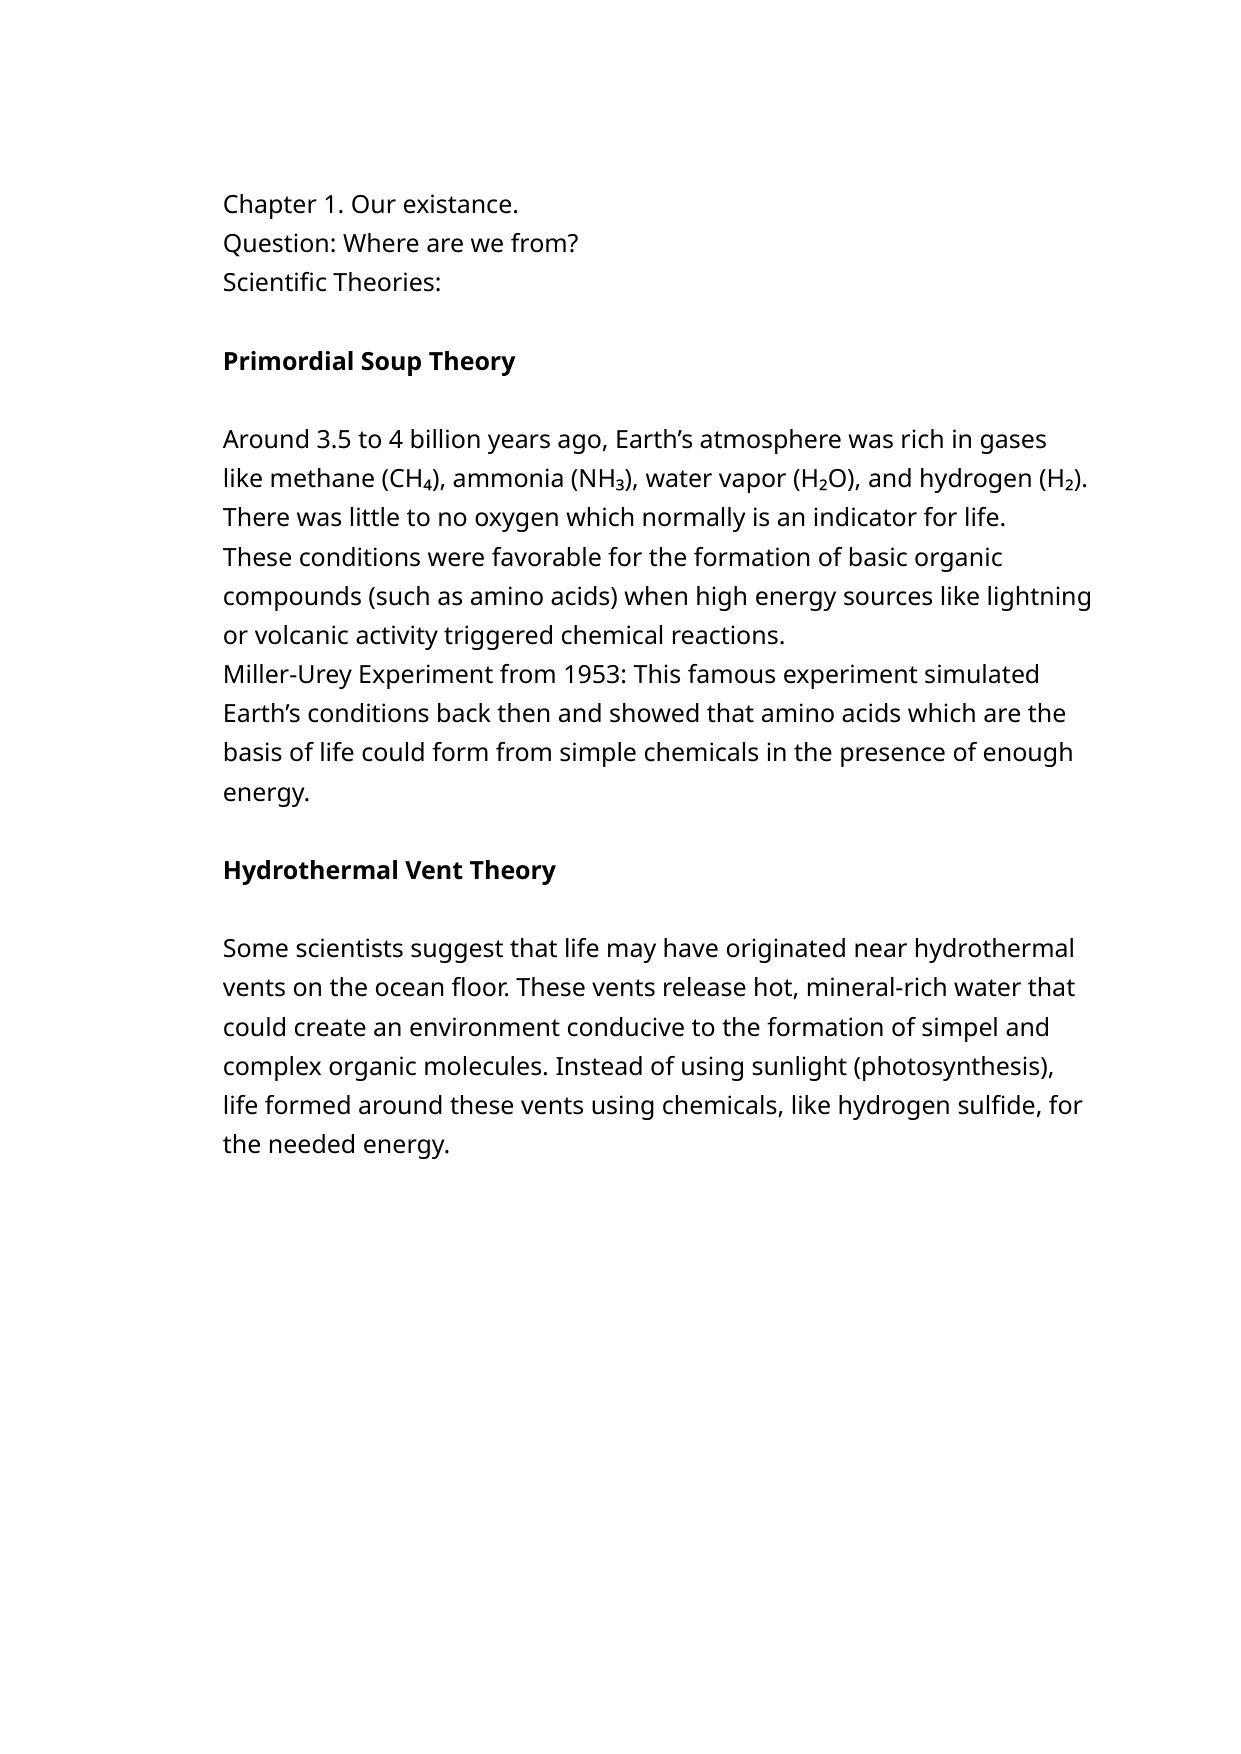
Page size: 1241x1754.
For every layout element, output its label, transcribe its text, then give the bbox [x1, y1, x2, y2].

list Chapter 1. Our existance. [223, 187, 1093, 221]
list Primordial Soup Theory [223, 343, 1093, 377]
list Scientific Theories: [223, 265, 1093, 299]
list Miller-Urey Experiment from 1953: This famous experiment simulated Earth’s conditions back then and showed that amino acids which are the basis of life could form from simple chemicals in the presence of enough energy. [223, 657, 1093, 808]
list Question: Where are we from? [223, 226, 1093, 260]
list Some scientists suggest that life may have originated near hydrothermal vents on the ocean floor. These vents release hot, mineral-rich water that could create an environment conducive to the formation of simpel and complex organic molecules. Instead of using sunlight (photosynthesis), life formed around these vents using chemicals, like hydrogen sulfide, for the needed energy. [223, 931, 1093, 1161]
list Around 3.5 to 4 billion years ago, Earth’s atmosphere was rich in gases like methane (CH₄), ammonia (NH₃), water vapor (H₂O), and hydrogen (H₂). There was little to no oxygen which normally is an indicator for life. [223, 422, 1093, 534]
list Hydrothermal Vent Theory [223, 853, 1093, 887]
list These conditions were favorable for the formation of basic organic compounds (such as amino acids) when high energy sources like lightning or volcanic activity triggered chemical reactions. [223, 539, 1093, 652]
